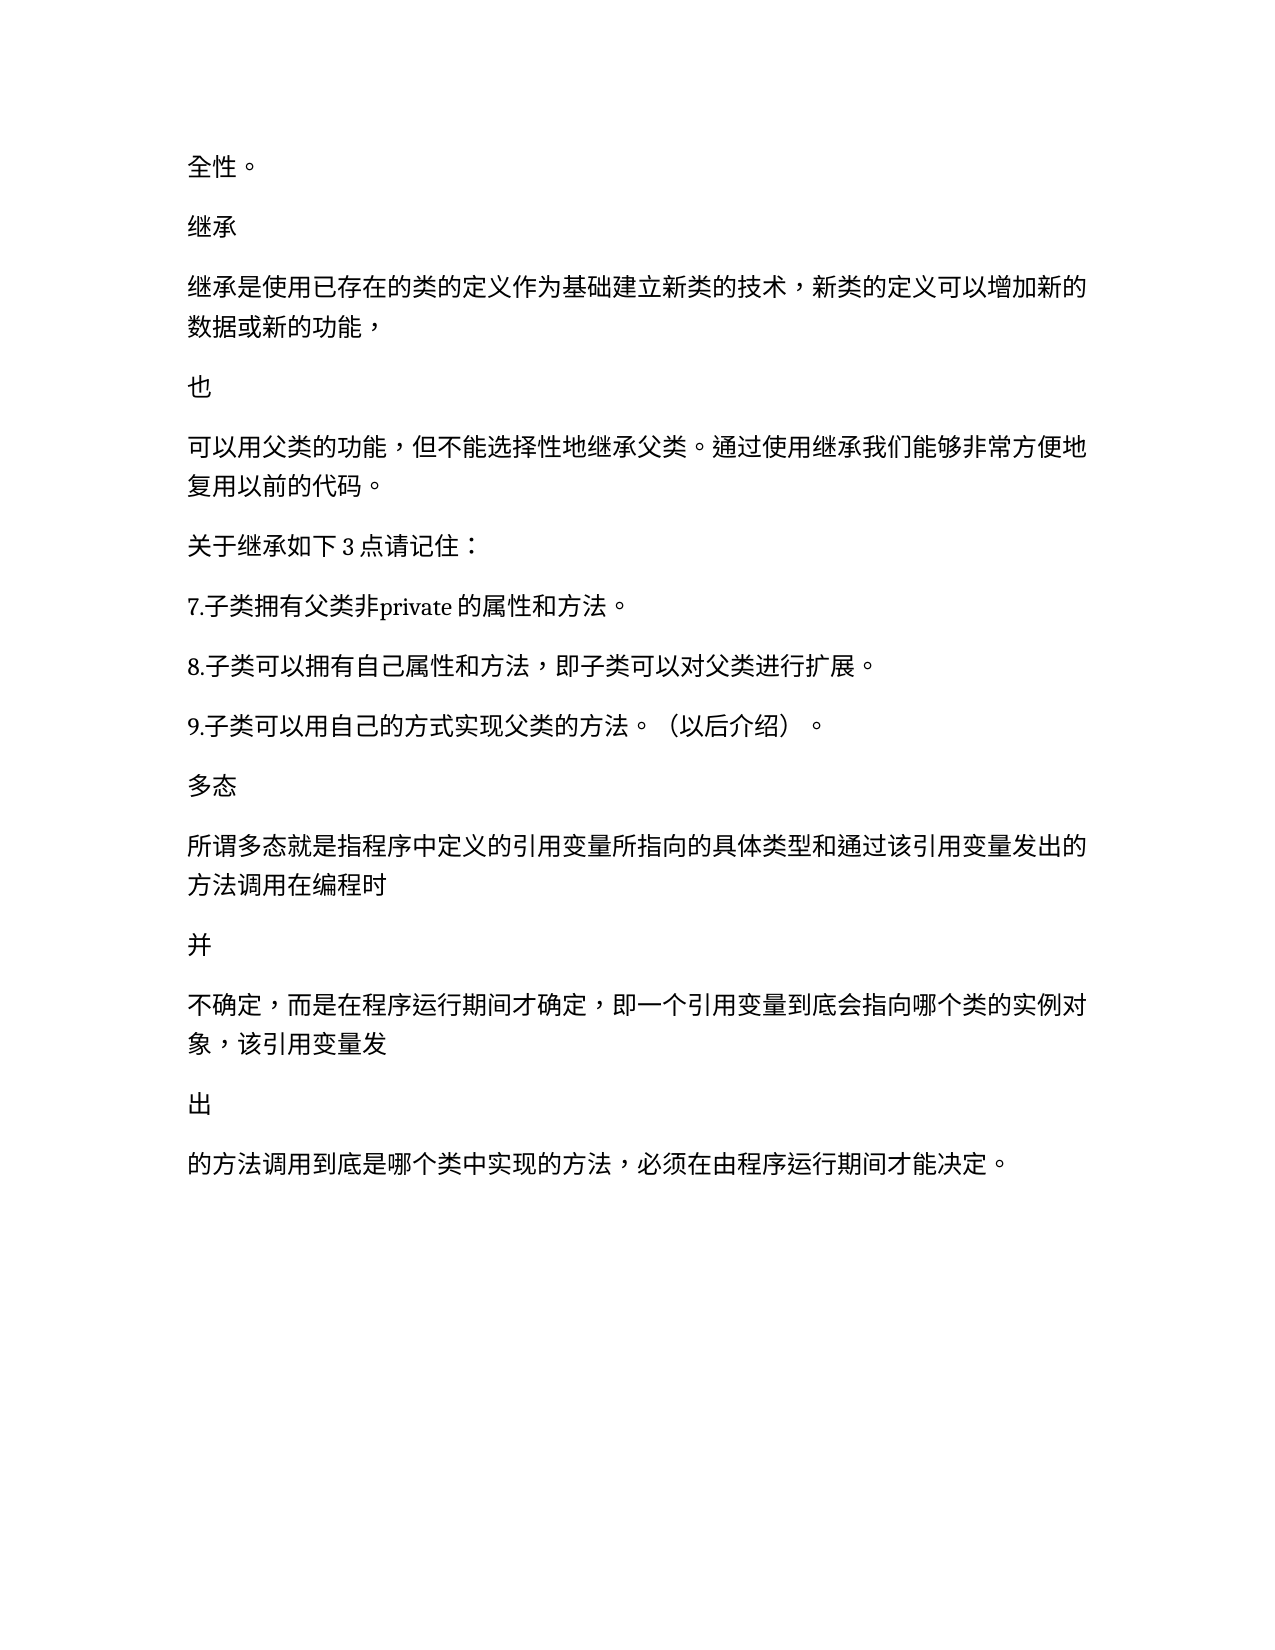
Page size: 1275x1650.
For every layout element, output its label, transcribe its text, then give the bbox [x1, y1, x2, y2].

text 也 [187, 369, 1087, 403]
text 并 [187, 927, 1087, 962]
text 8.⼦类可以拥有⾃⼰属性和⽅法，即⼦类可以对⽗类进⾏扩展。 [187, 648, 1087, 682]
text 继承是使⽤已存在的类的定义作为基础建⽴新类的技术，新类的定义可以增加新的数据或新的功能， [187, 270, 1087, 343]
text 出 [187, 1087, 1087, 1121]
text 关于继承如下3点请记住： [187, 528, 1087, 562]
text 可以⽤⽗类的功能，但不能选择性地继承⽗类。通过使⽤继承我们能够⾮常⽅便地复⽤以前的代码。 [187, 429, 1087, 502]
text 多态 [187, 768, 1087, 802]
text 的⽅法调⽤到底是哪个类中实现的⽅法，必须在由程序运⾏期间才能决定。 [187, 1147, 1087, 1181]
text 7.⼦类拥有⽗类⾮private的属性和⽅法。 [187, 588, 1087, 622]
text 9.⼦类可以⽤⾃⼰的⽅式实现⽗类的⽅法。（以后介绍）。 [187, 708, 1087, 742]
text 继承 [187, 210, 1087, 244]
text 不确定，⽽是在程序运⾏期间才确定，即⼀个引⽤变量到底会指向哪个类的实例对象，该引⽤变量发 [187, 987, 1087, 1061]
text 全性。 [187, 150, 1087, 184]
text 所谓多态就是指程序中定义的引⽤变量所指向的具体类型和通过该引⽤变量发出的⽅法调⽤在编程时 [187, 828, 1087, 902]
